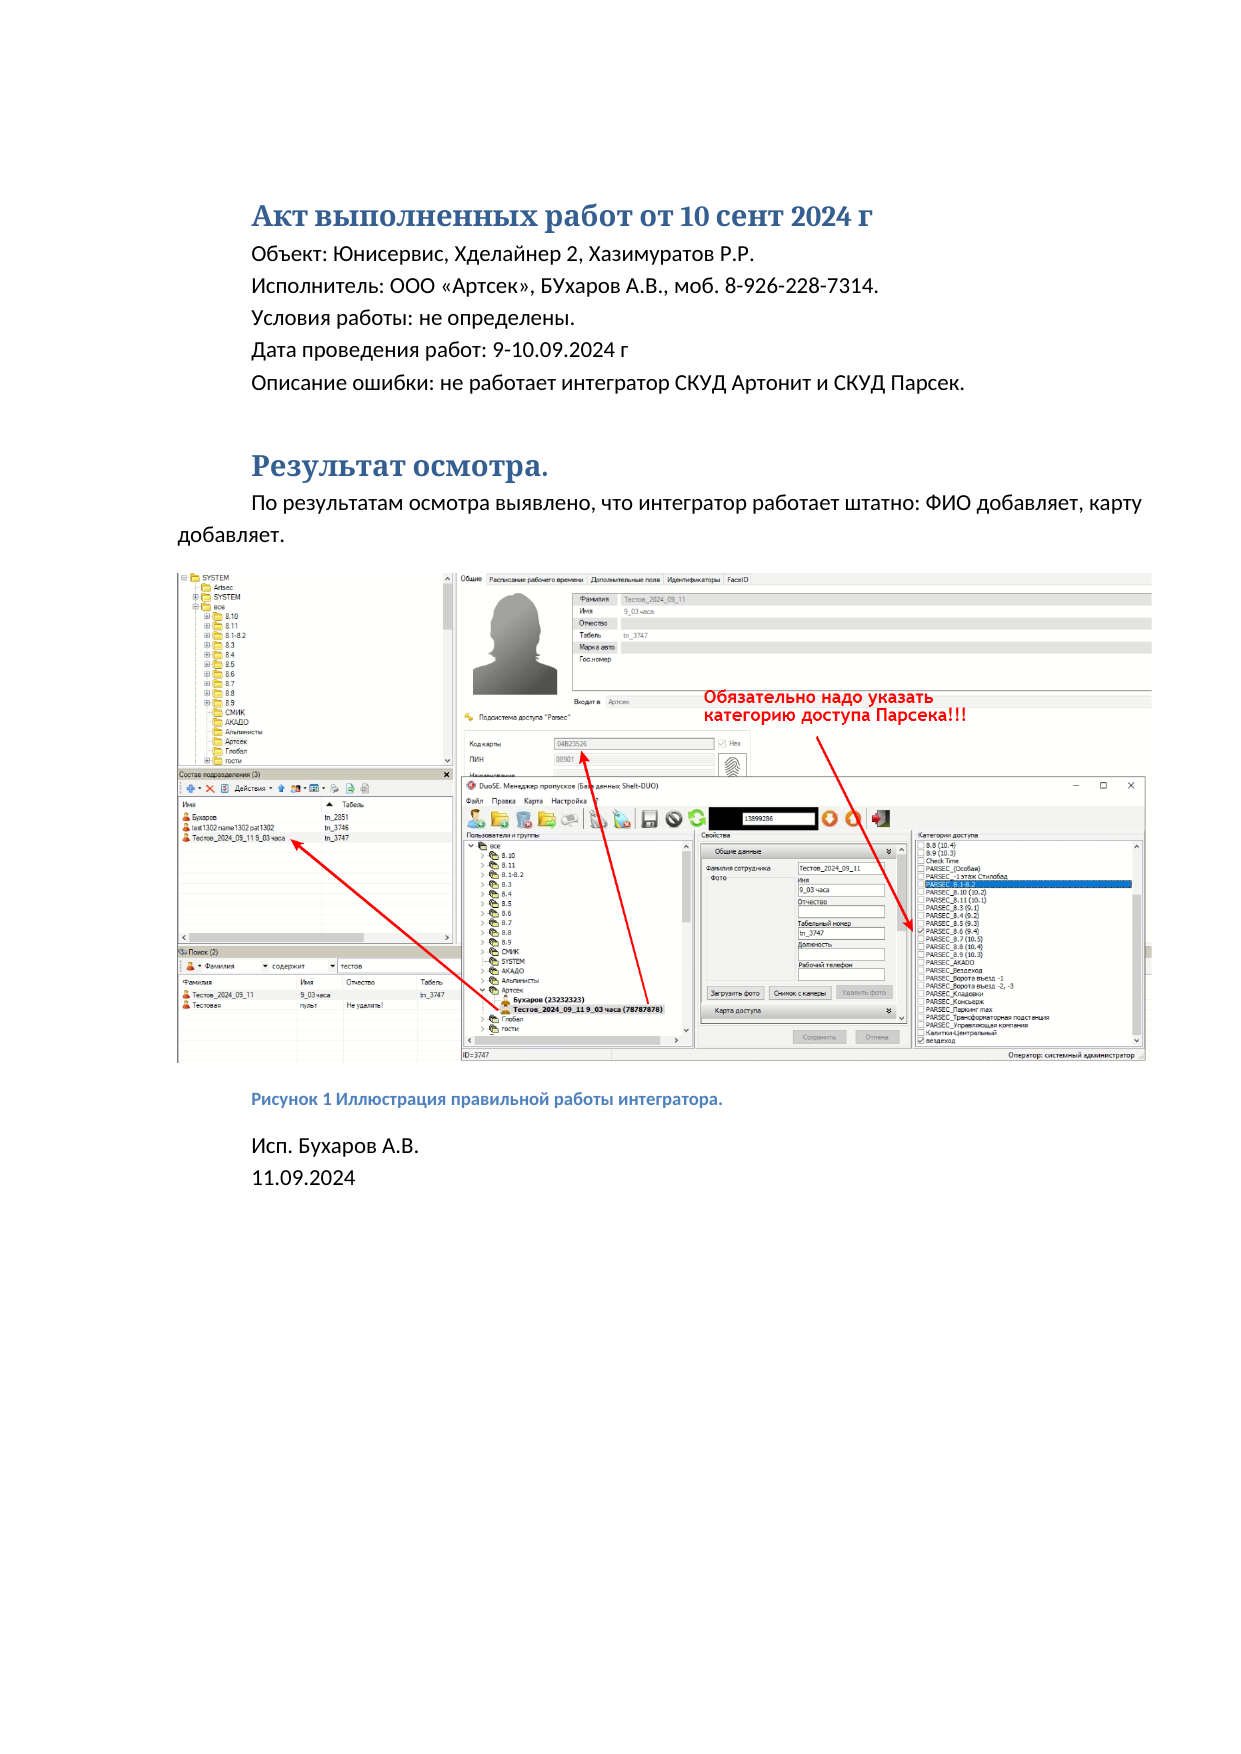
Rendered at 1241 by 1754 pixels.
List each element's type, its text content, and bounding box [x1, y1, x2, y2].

text 11.09.2024 [177, 1163, 1152, 1192]
text Условия работы: не определены. [177, 303, 1152, 331]
picture [177, 573, 1152, 1063]
text Исполнитель: ООО «Артсек», БУхаров А.В., моб. 8-926-228-7314. [177, 271, 1152, 299]
text Исп. Бухаров А.В. [177, 1131, 1152, 1159]
text Дата проведения работ: 9-10.09.2024 г [177, 335, 1152, 363]
subtitle Результат осмотра. [177, 450, 1152, 483]
text По результатам осмотра выявлено, что интегратор работает штатно: ФИО добавляет, карту добавляет. [177, 488, 1152, 548]
text Описание ошибки: не работает интегратор СКУД Артонит и СКУД Парсек. [177, 368, 1152, 396]
subtitle Акт выполненных работ от 10 сент 2024 г [177, 200, 1152, 234]
text Объект: Юнисервис, Хделайнер 2, Хазимуратов Р.Р. [177, 239, 1152, 267]
